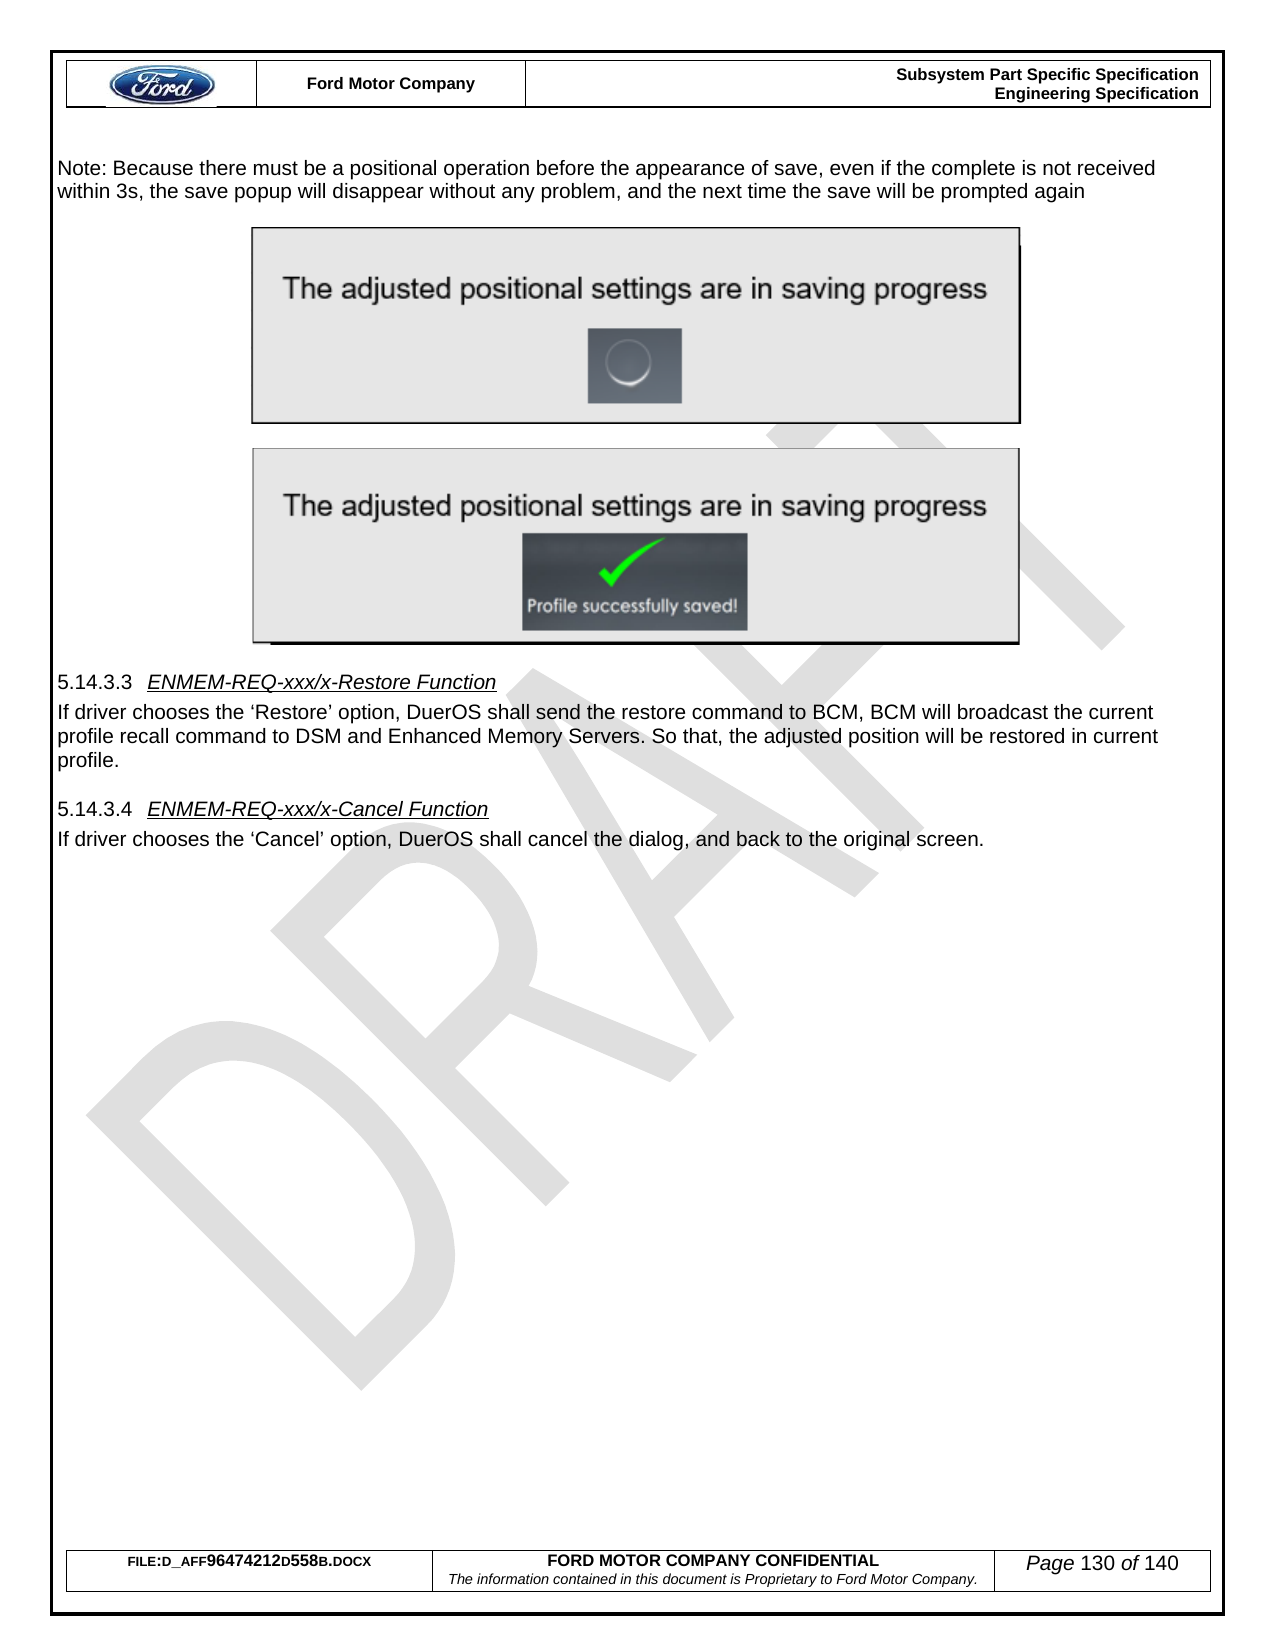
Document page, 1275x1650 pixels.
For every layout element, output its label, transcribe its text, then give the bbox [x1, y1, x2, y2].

text If driver chooses the ‘Restore’ option, DuerOS shall send the restore command to BCM, BCM will broadcast the current profile recall command to DSM and Enhanced Memory Servers. So that, the adjusted position will be restored in current profile. [57, 700, 1215, 772]
text If driver chooses the ‘Cancel’ option, DuerOS shall cancel the dialog, and back to the original screen. [57, 827, 1215, 851]
text Note: Because there must be a positional operation before the appearance of save, even if the complete is not received within 3s, the save popup will disappear without any problem, and the next time the save will be prompted again [57, 155, 1215, 203]
subtitle ENMEM-REQ-xxx/x-Cancel Function [57, 797, 1215, 821]
picture [252, 448, 1020, 645]
picture [105, 61, 217, 107]
subtitle ENMEM-REQ-xxx/x-Restore Function [57, 670, 1215, 694]
picture [250, 227, 1022, 424]
